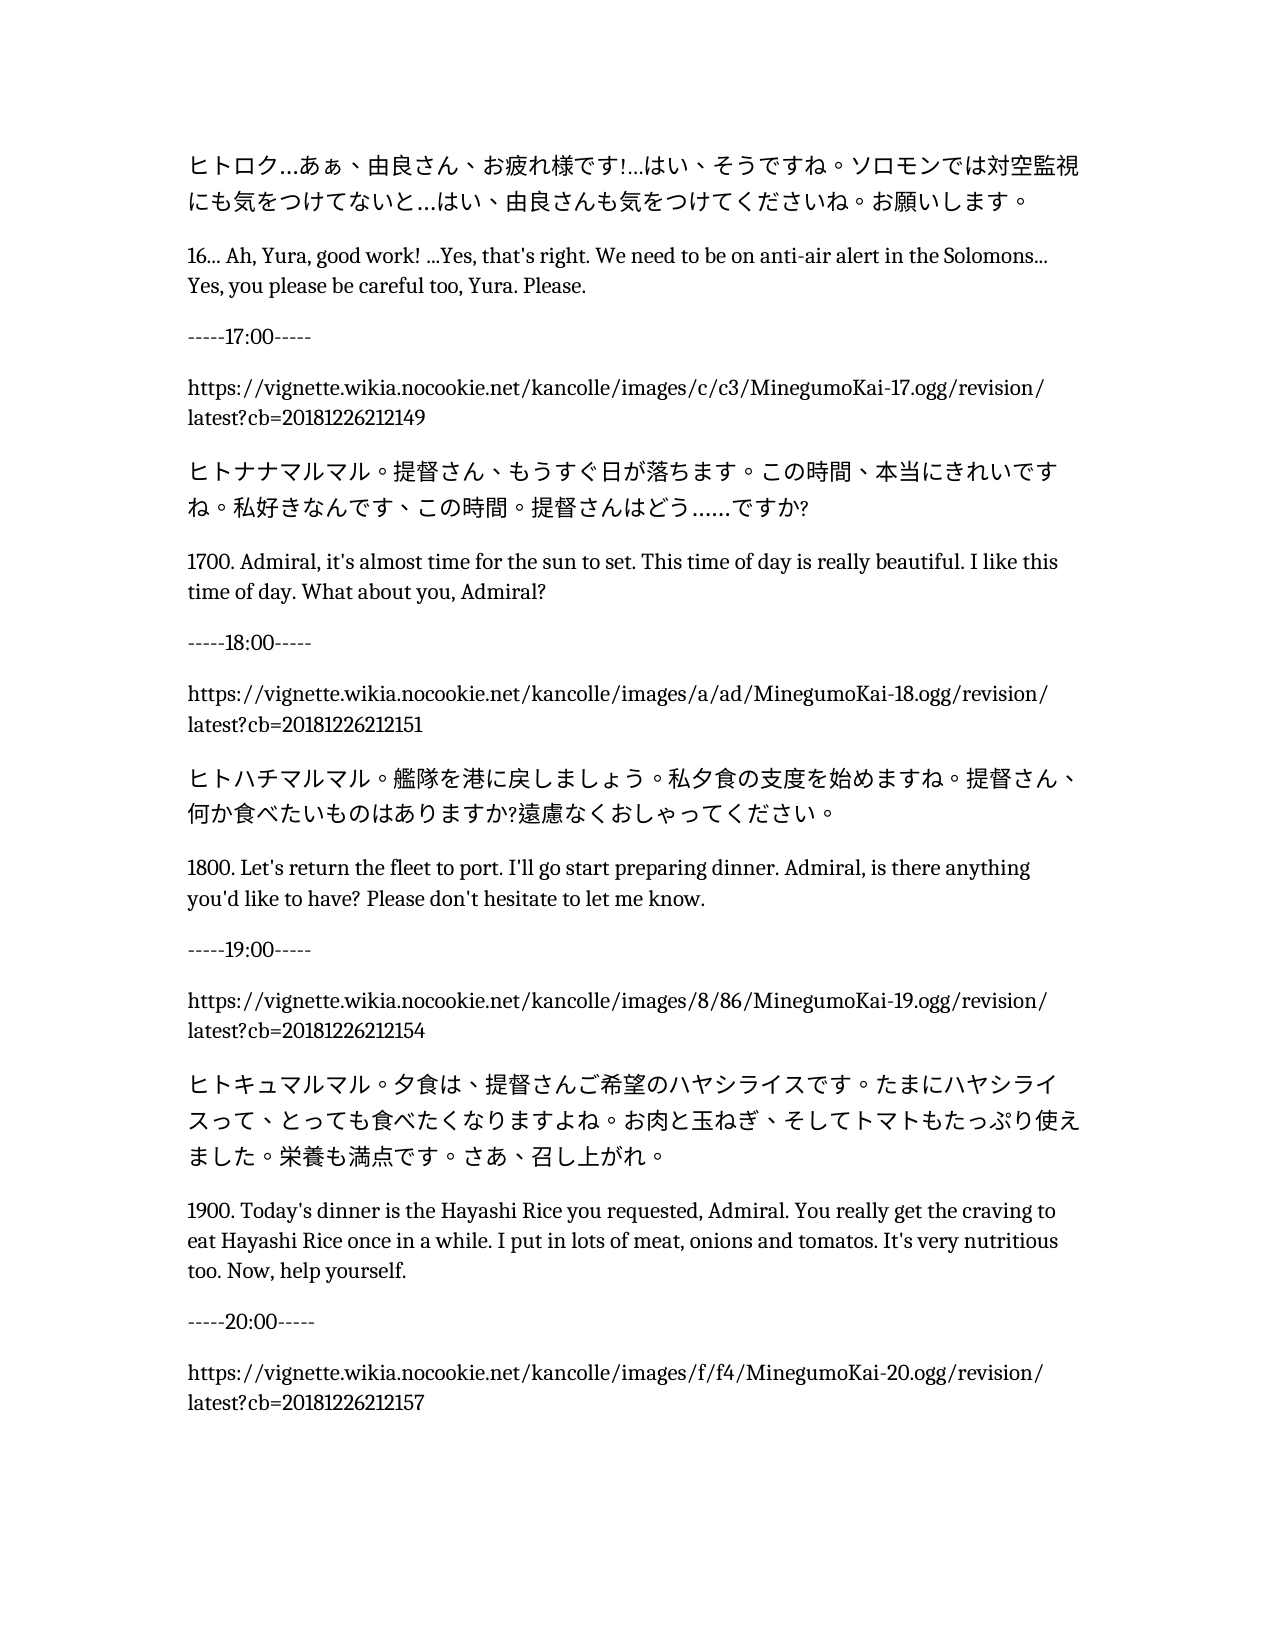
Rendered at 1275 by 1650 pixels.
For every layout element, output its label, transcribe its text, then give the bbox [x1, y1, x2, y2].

text -----17:00----- [187, 324, 1087, 350]
text 1800. Let's return the fleet to port. I'll go start preparing dinner. Admiral, is there anything you'd like to have? Please don't hesitate to let me know. [187, 855, 1087, 912]
text ヒトナナマルマル。提督さん、もうすぐ日が落ちます。この時間、本当にきれいですね。私好きなんです、この時間。提督さんはどう……ですか? [187, 456, 1087, 523]
text -----20:00----- [187, 1309, 1087, 1335]
text 1700. Admiral, it's almost time for the sun to set. This time of day is really beautiful. I like this time of day. What about you, Admiral? [187, 549, 1087, 606]
text https://vignette.wikia.nocookie.net/kancolle/images/a/ad/MinegumoKai-18.ogg/revision/latest?cb=20181226212151 [187, 681, 1087, 738]
text 1900. Today's dinner is the Hayashi Rice you requested, Admiral. You really get the craving to eat Hayashi Rice once in a while. I put in lots of meat, onions and tomatos. It's very nutritious too. Now, help yourself. [187, 1197, 1087, 1284]
text ヒトロク…あぁ、由良さん、お疲れ様です!…はい、そうですね。ソロモンでは対空監視にも気をつけてないと…はい、由良さんも気をつけてくださいね。お願いします。 [187, 150, 1087, 217]
text https://vignette.wikia.nocookie.net/kancolle/images/c/c3/MinegumoKai-17.ogg/revision/latest?cb=20181226212149 [187, 375, 1087, 432]
text -----18:00----- [187, 630, 1087, 657]
text https://vignette.wikia.nocookie.net/kancolle/images/f/f4/MinegumoKai-20.ogg/revision/latest?cb=20181226212157 [187, 1360, 1087, 1416]
text -----19:00----- [187, 936, 1087, 963]
text 16... Ah, Yura, good work! ...Yes, that's right. We need to be on anti-air alert in the Solomons... Yes, you please be careful too, Yura. Please. [187, 243, 1087, 299]
text ヒトキュマルマル。夕食は、提督さんご希望のハヤシライスです。たまにハヤシライスって、とっても食べたくなりますよね。お肉と玉ねぎ、そしてトマトもたっぷり使えました。栄養も満点です。さあ、召し上がれ。 [187, 1069, 1087, 1172]
text https://vignette.wikia.nocookie.net/kancolle/images/8/86/MinegumoKai-19.ogg/revision/latest?cb=20181226212154 [187, 987, 1087, 1044]
text ヒトハチマルマル。艦隊を港に戻しましょう。私夕食の支度を始めますね。提督さん、何か食べたいものはありますか?遠慮なくおしゃってください。 [187, 762, 1087, 830]
